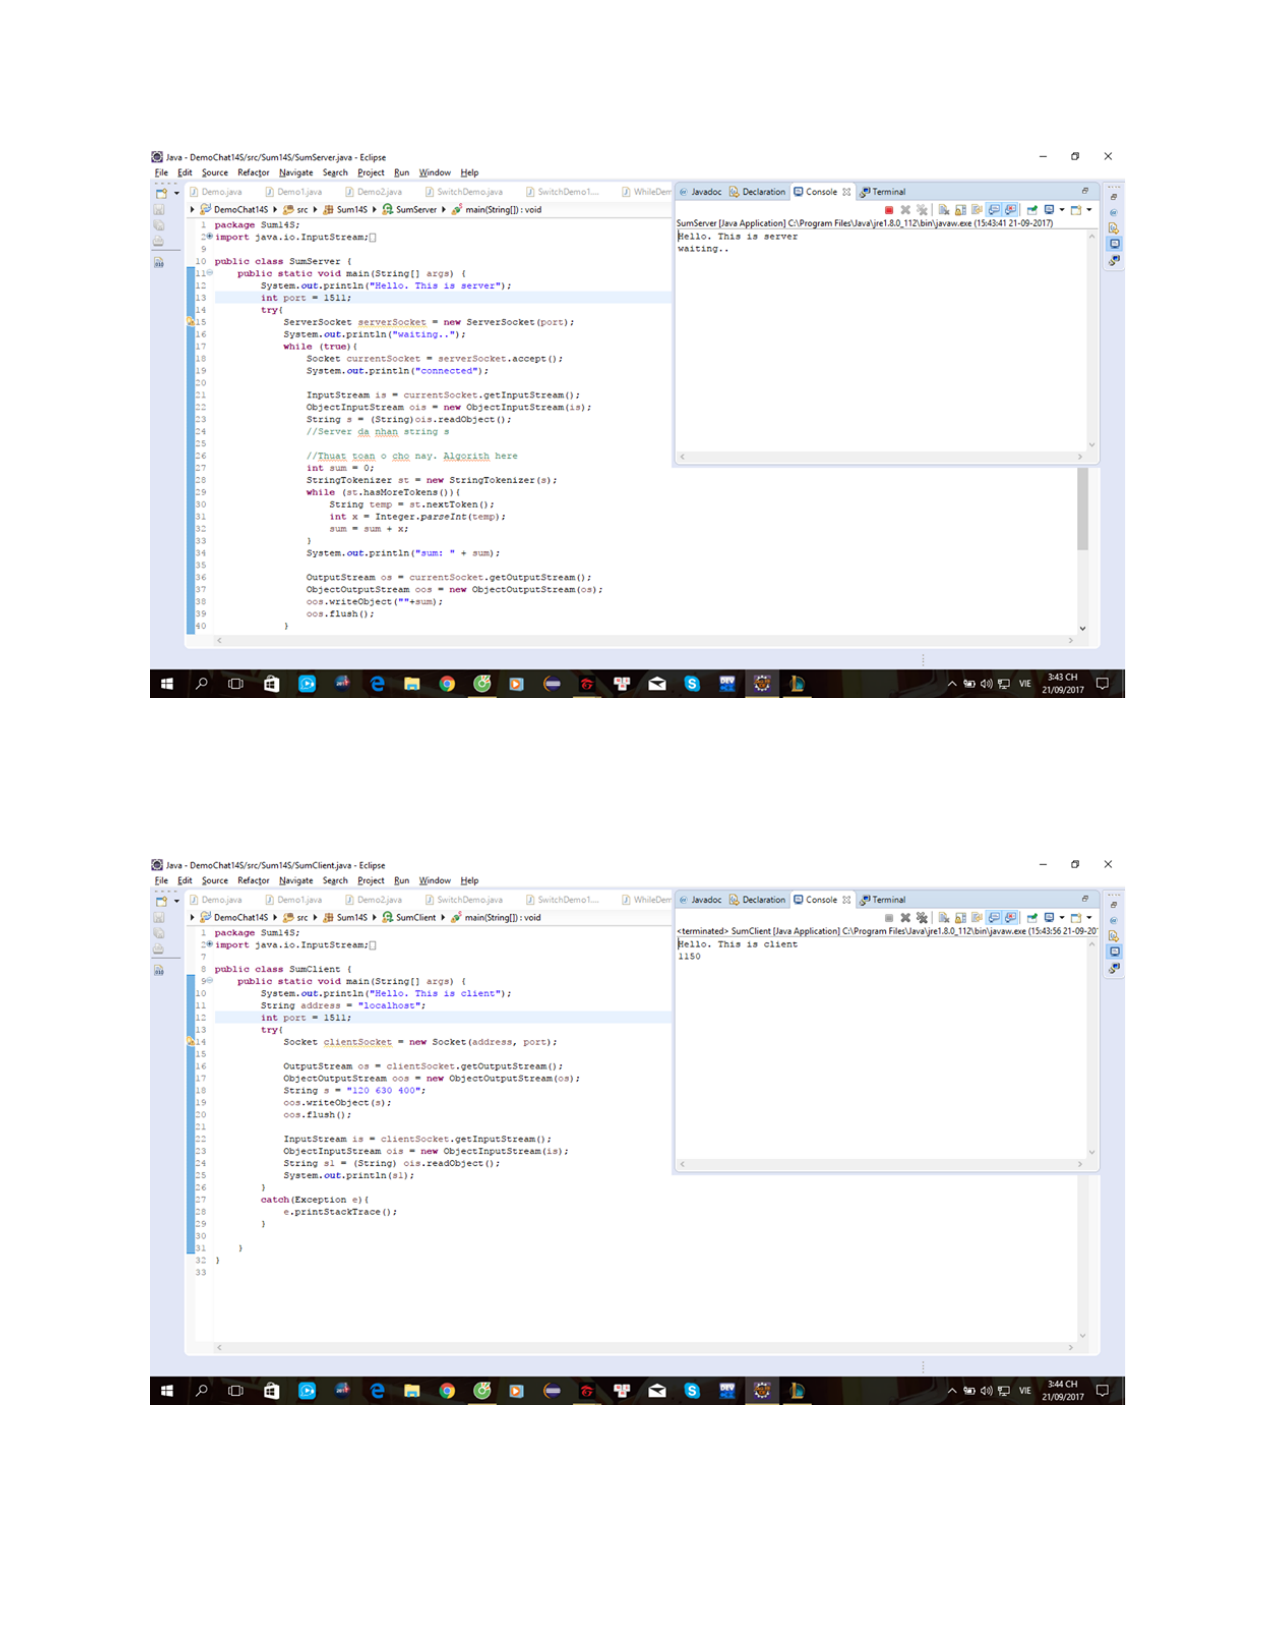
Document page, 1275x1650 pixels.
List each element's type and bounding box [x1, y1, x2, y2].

picture [150, 150, 1125, 698]
picture [150, 857, 1125, 1405]
